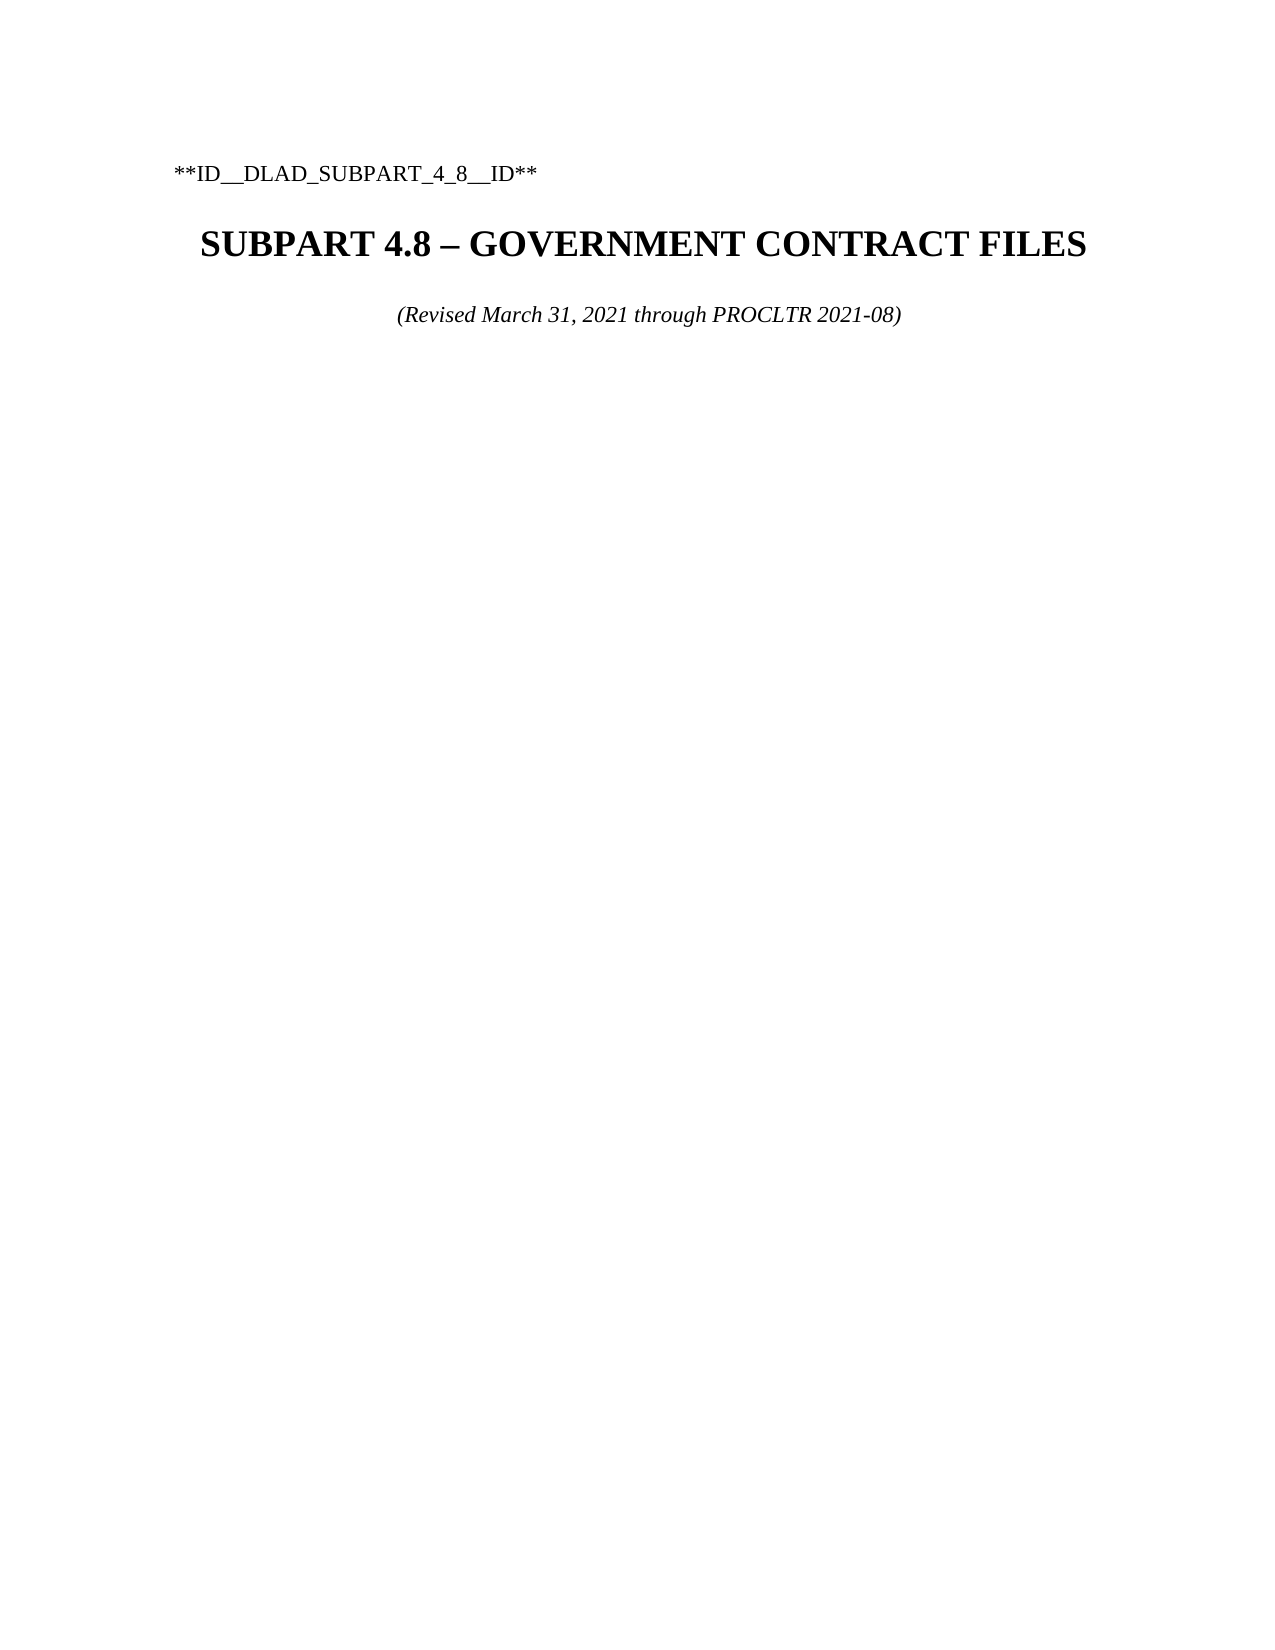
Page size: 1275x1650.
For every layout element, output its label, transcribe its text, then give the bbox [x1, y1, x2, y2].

subtitle SUBPART 4.8 – GOVERNMENT CONTRACT FILES [162, 222, 1125, 265]
text (Revised March 31, 2021 through PROCLTR 2021-08) [163, 290, 1135, 337]
text **ID__DLAD_SUBPART_4_8__ID** [163, 150, 1135, 197]
